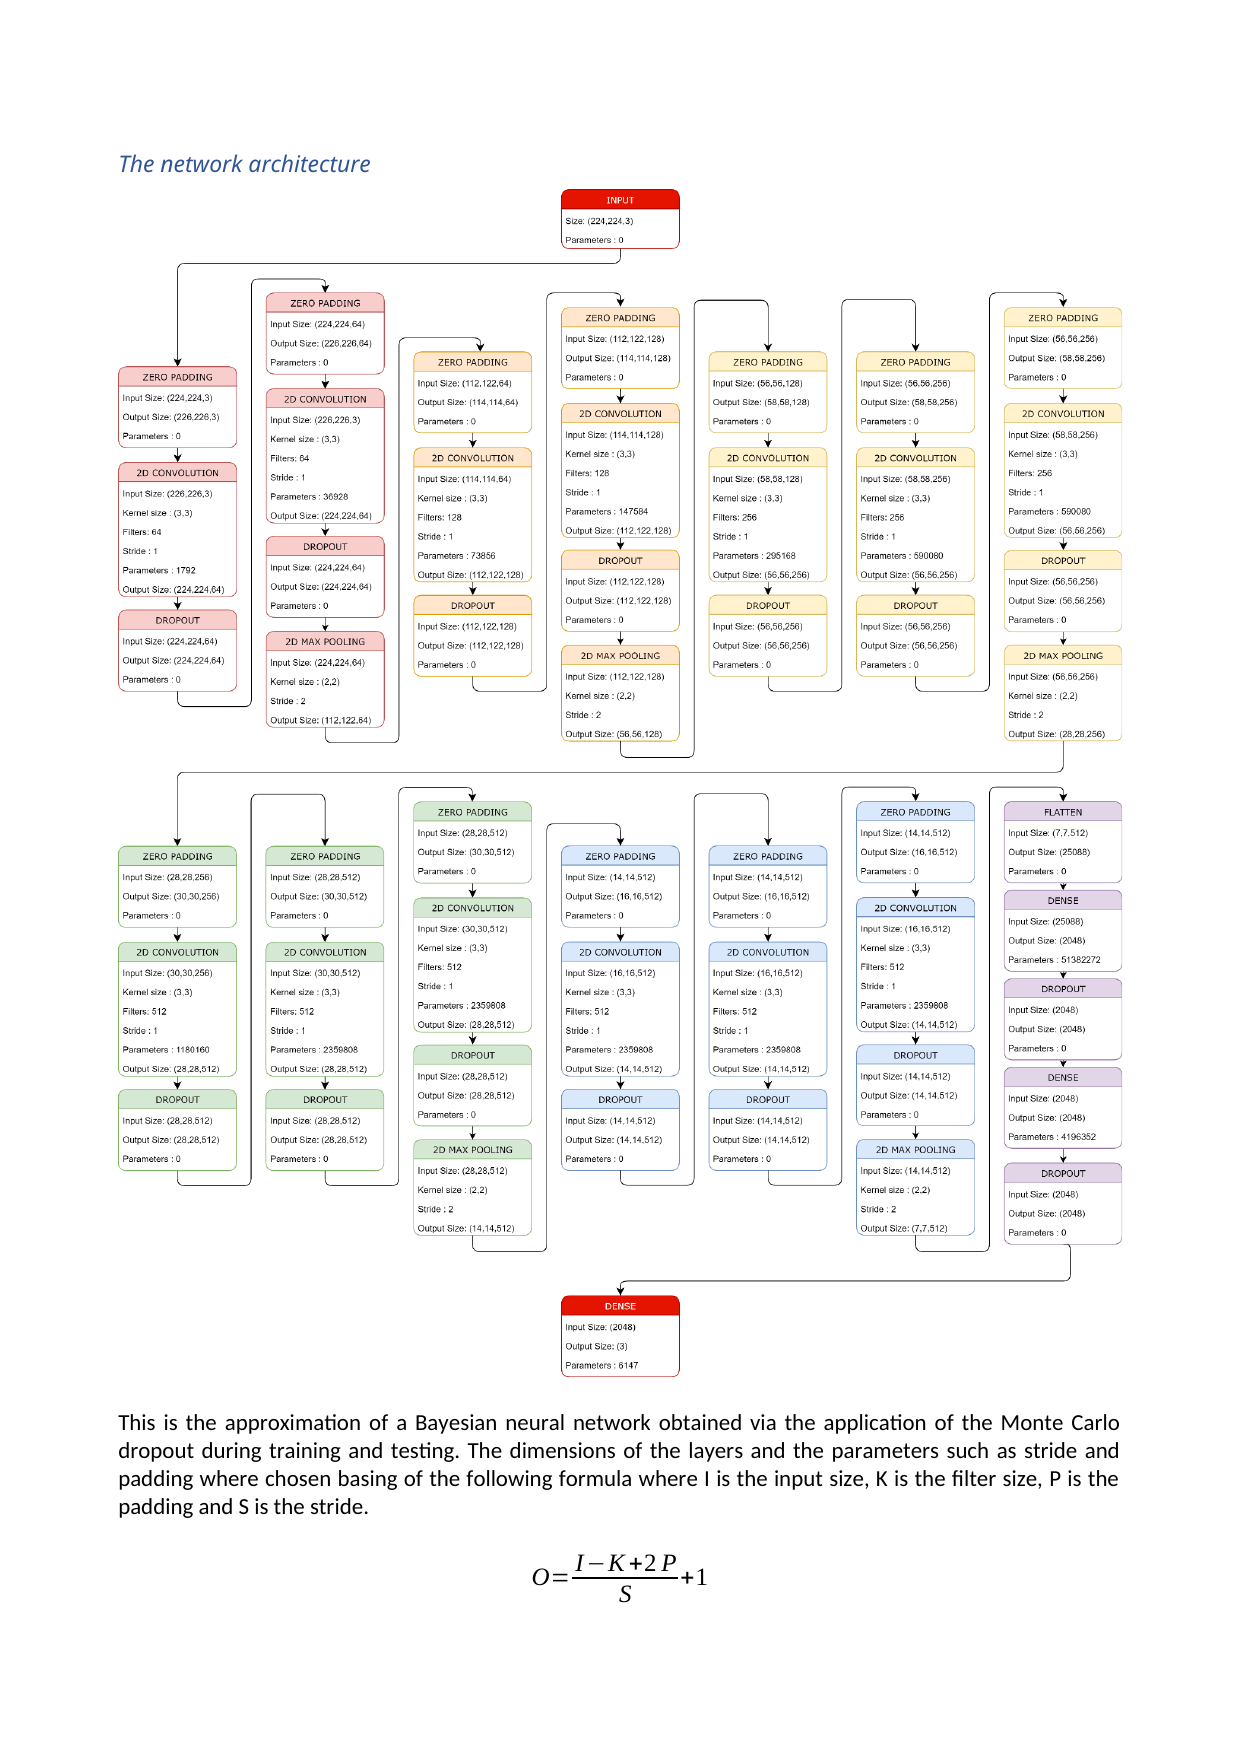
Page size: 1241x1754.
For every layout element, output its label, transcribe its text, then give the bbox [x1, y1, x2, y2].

picture [118, 189, 1123, 1377]
subtitle The network architecture [118, 148, 1122, 179]
text This is the approximation of a Bayesian neural network obtained via the application of the Monte Carlo dropout during training and testing. The dimensions of the layers and the parameters such as stride and padding where chosen basing of the following formula where I is the input size, K is the filter size, P is the padding and S is the stride. [118, 1377, 1122, 1520]
